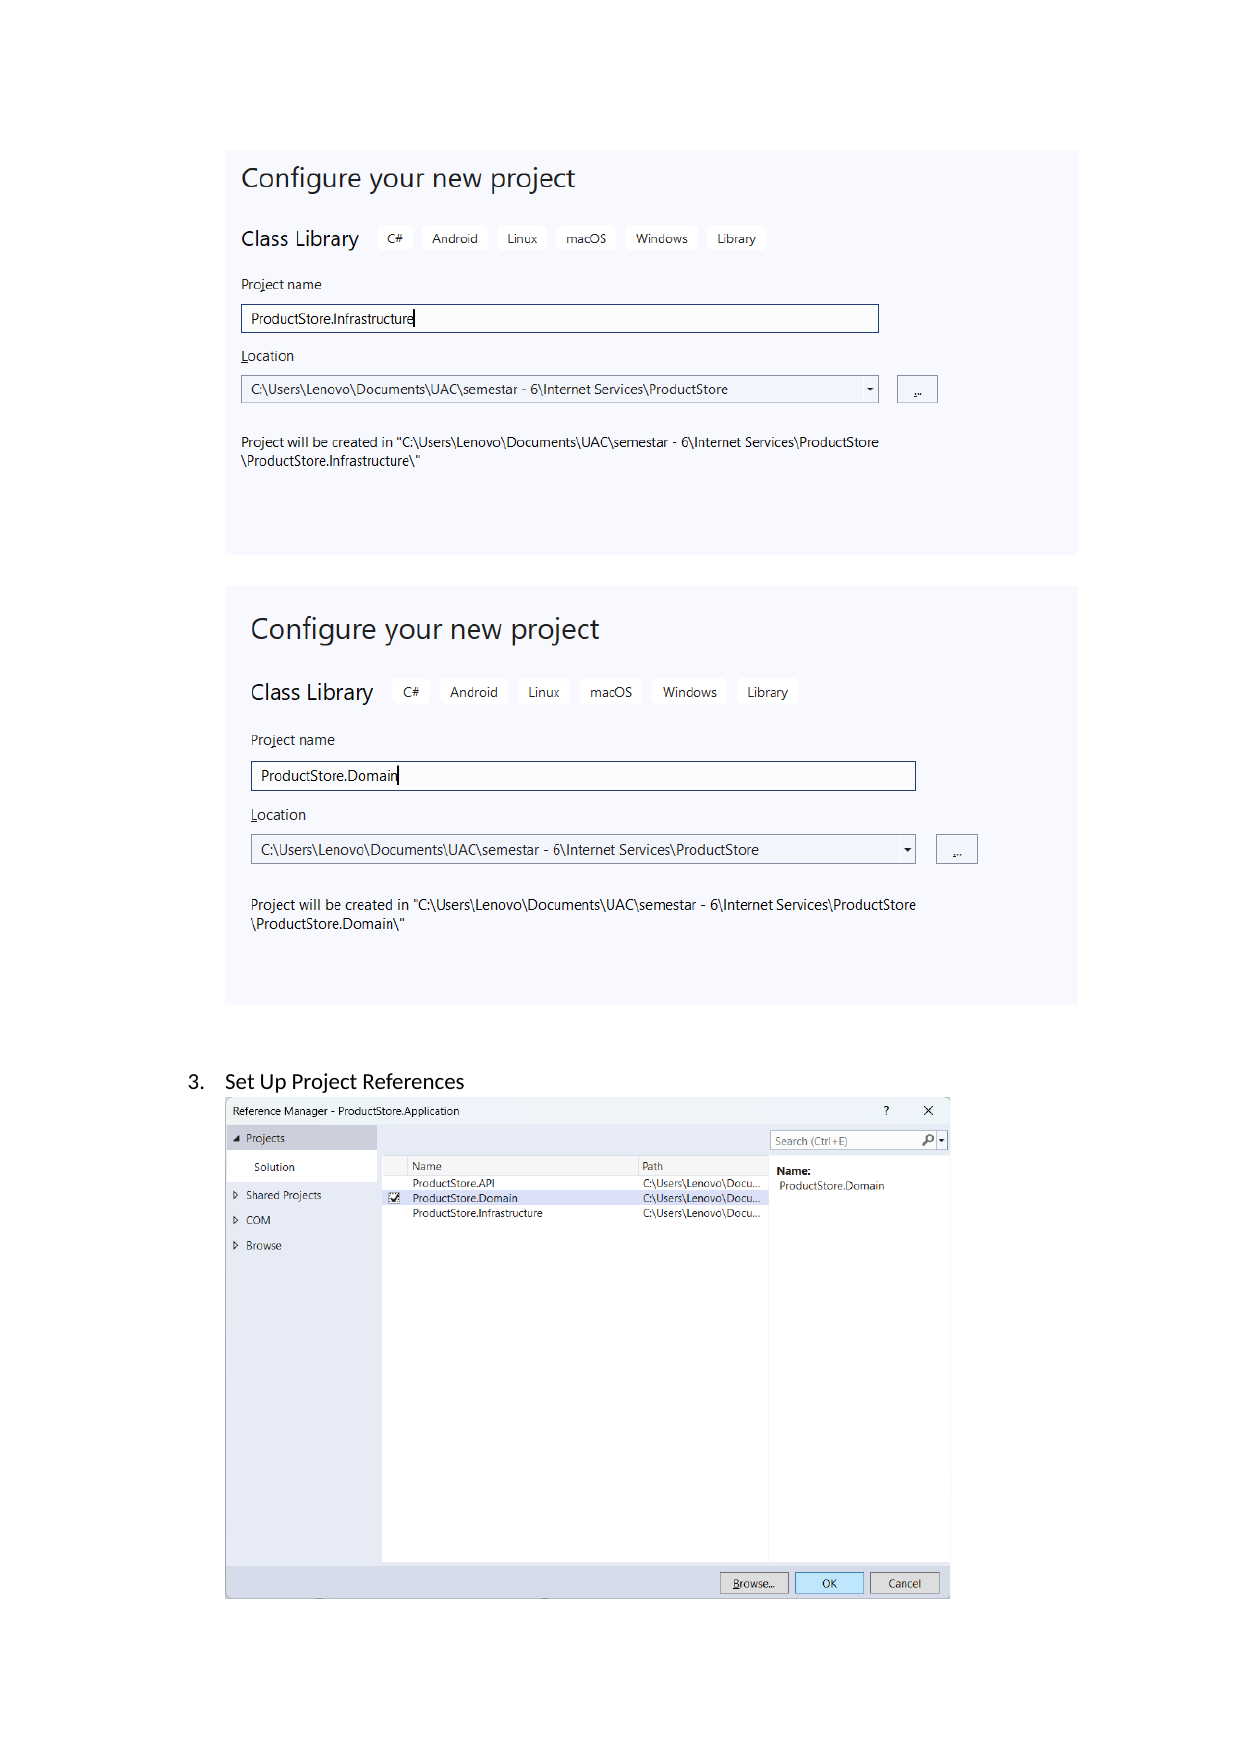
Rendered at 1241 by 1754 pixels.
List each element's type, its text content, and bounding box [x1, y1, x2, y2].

picture [225, 586, 1078, 1005]
list Set Up Project References [187, 1067, 1090, 1095]
picture [225, 150, 1078, 555]
picture [225, 1097, 951, 1599]
